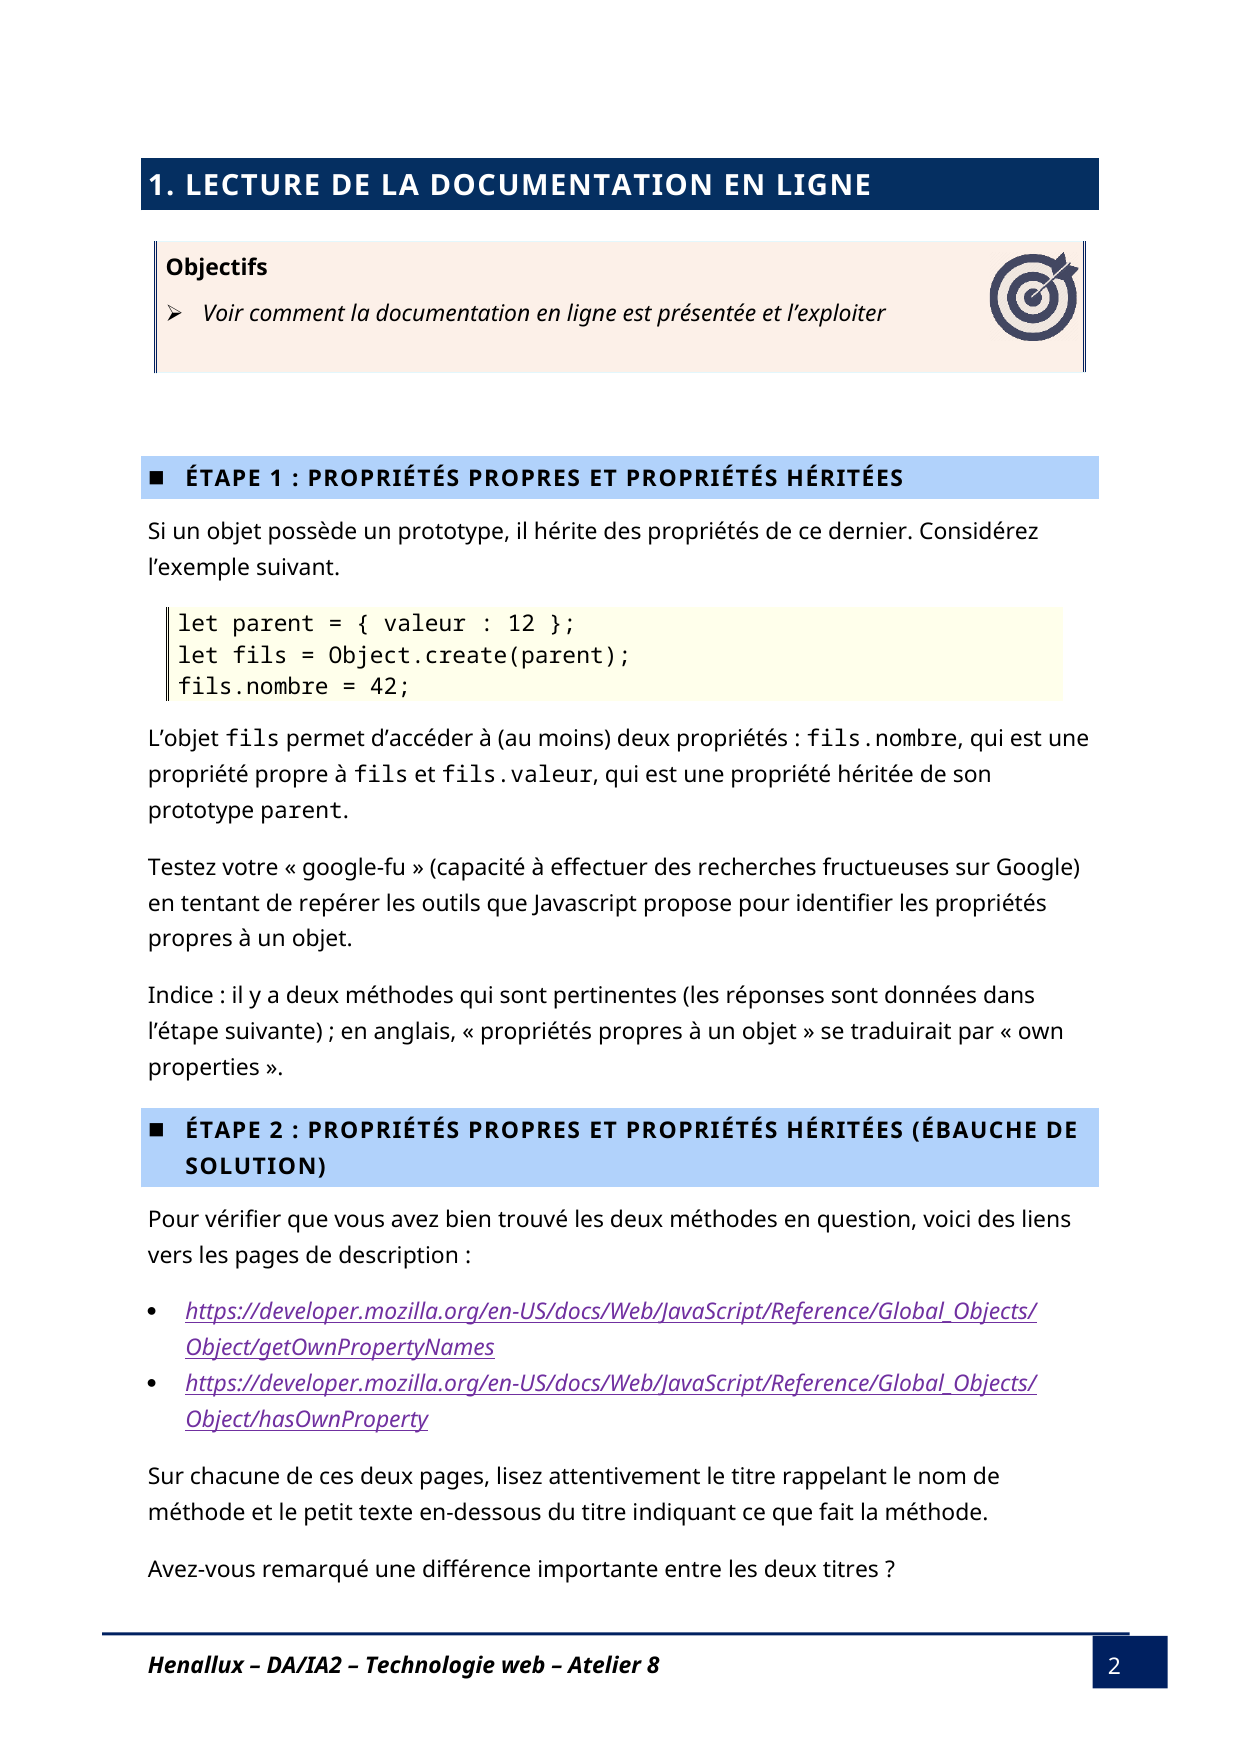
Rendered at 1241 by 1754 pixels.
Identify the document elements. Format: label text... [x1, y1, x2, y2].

text let parent = { valeur : 12 }; [169, 607, 1063, 638]
subtitle Étape 1 : propriétés propres et propriétés héritées [148, 462, 1093, 493]
text Pour vérifier que vous avez bien trouvé les deux méthodes en question, voici des liens vers les pages de description : [148, 1203, 1093, 1270]
text Sur chacune de ces deux pages, lisez attentivement le titre rappelant le nom de méthode et le petit texte en-dessous du titre indiquant ce que fait la méthode. [148, 1460, 1093, 1527]
text Objectifs [157, 242, 1083, 282]
list https://developer.mozilla.org/en-US/docs/Web/JavaScript/Reference/Global_Objects/Object/hasOwnProperty [148, 1367, 1093, 1434]
text Voir comment la documentation en ligne est présentée et l’exploiter [157, 287, 1083, 372]
subtitle Lecture de la documentation en ligne [148, 164, 1093, 204]
subtitle Étape 2 : propriétés propres et propriétés héritées (ébauche de solution) [148, 1114, 1093, 1181]
text Si un objet possède un prototype, il hérite des propriétés de ce dernier. Considérez l’exemple suivant. [148, 514, 1093, 582]
text Testez votre « google-fu » (capacité à effectuer des recherches fructueuses sur Google) en tentant de repérer les outils que Javascript propose pour identifier les propriétés propres à un objet. [148, 851, 1093, 954]
picture [989, 252, 1079, 341]
text fils.nombre = 42; [169, 670, 1063, 701]
text Avez-vous remarqué une différence importante entre les deux titres ? [148, 1553, 1093, 1584]
text L’objet fils permet d’accéder à (au moins) deux propriétés : fils.nombre, qui est une propriété propre à fils et fils.valeur, qui est une propriété héritée de son prototype parent. [148, 722, 1093, 825]
list https://developer.mozilla.org/en-US/docs/Web/JavaScript/Reference/Global_Objects/Object/getOwnPropertyNames [148, 1295, 1093, 1362]
text let fils = Object.create(parent); [169, 638, 1063, 670]
text Indice : il y a deux méthodes qui sont pertinentes (les réponses sont données dans l’étape suivante) ; en anglais, « propriétés propres à un objet » se traduirait par « own properties ». [148, 979, 1093, 1082]
